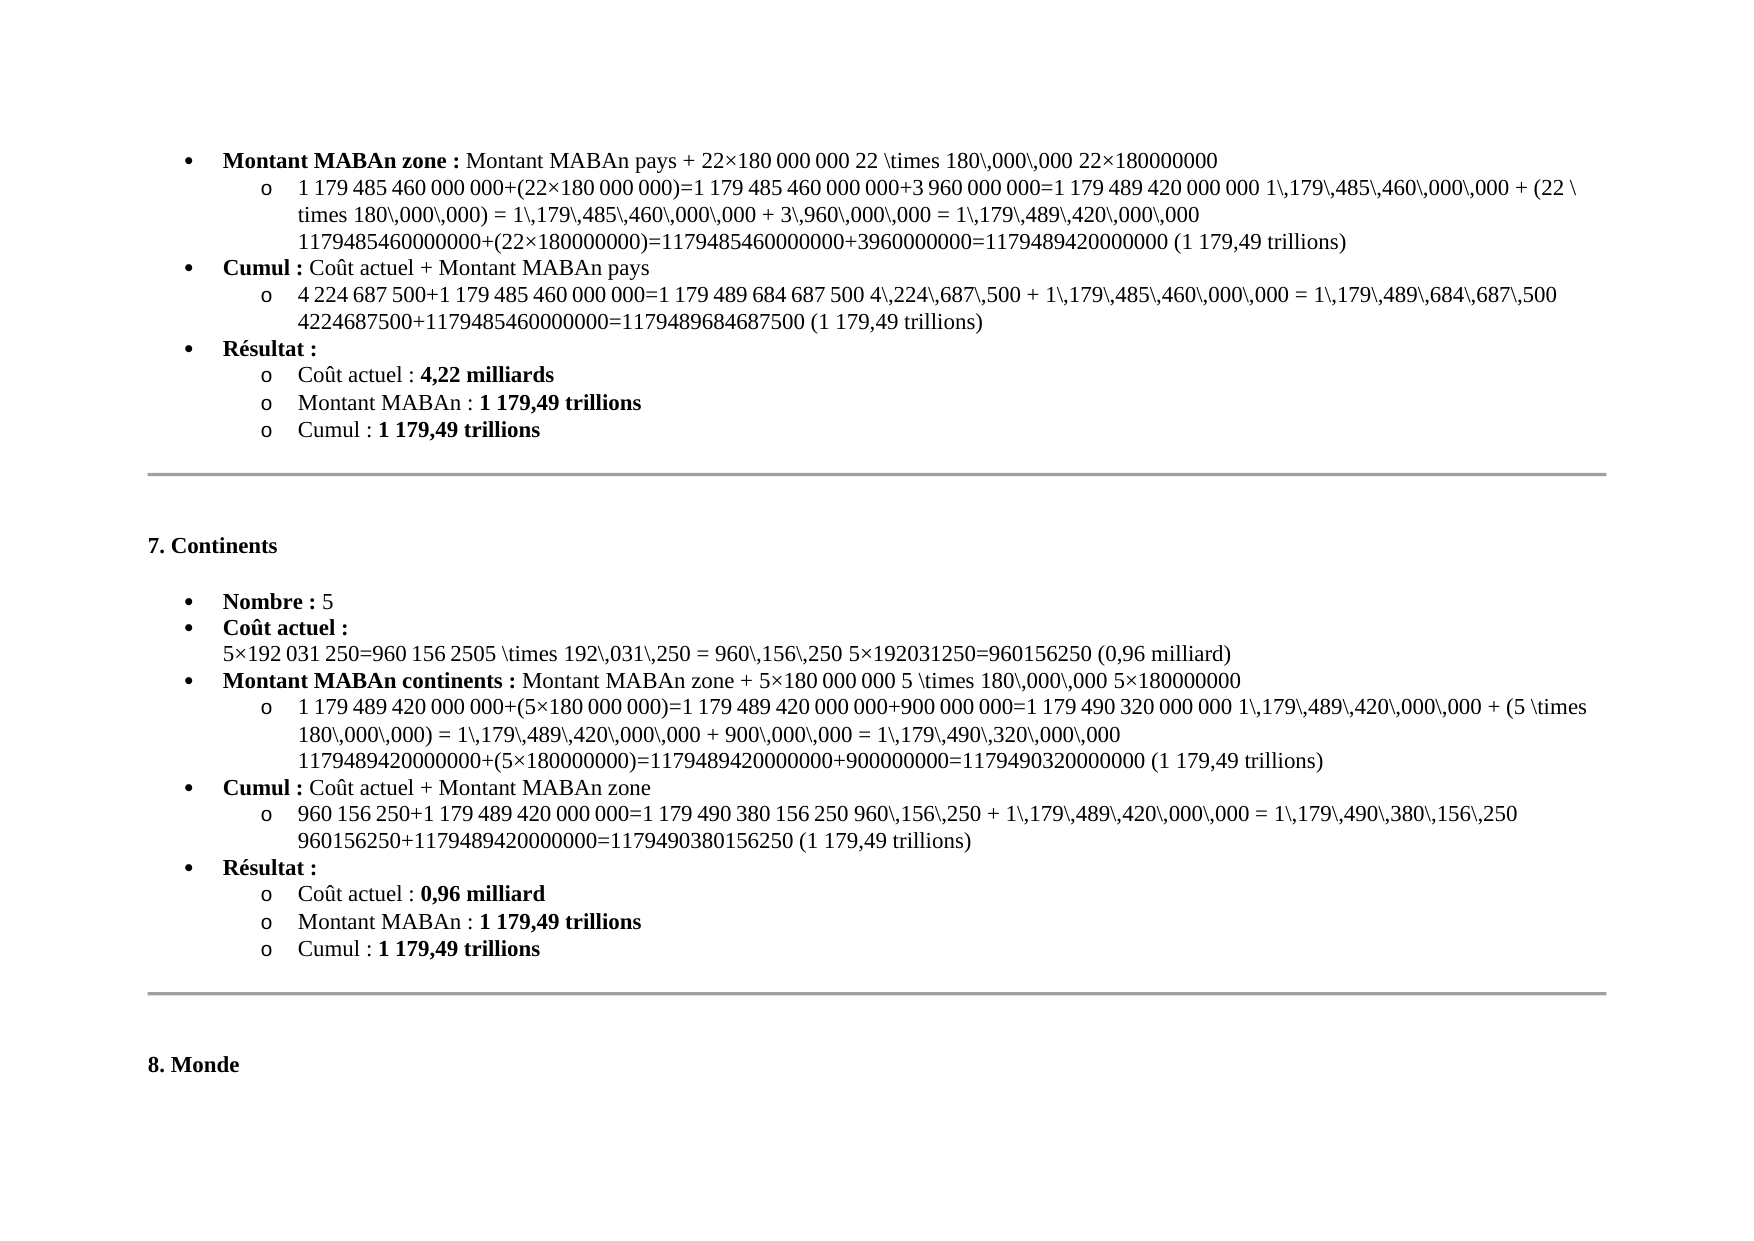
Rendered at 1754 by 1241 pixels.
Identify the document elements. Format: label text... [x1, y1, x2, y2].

subtitle 7. Continents [148, 532, 1606, 559]
list Cumul : 1 179,49 trillions [260, 416, 1606, 444]
list Montant MABAn continents : Montant MABAn zone + 5×180 000 000 5 \times 180\,000\,000 5×180000000 [185, 667, 1606, 693]
list Nombre : 5 [185, 588, 1606, 614]
list 1 179 485 460 000 000+(22×180 000 000)=1 179 485 460 000 000+3 960 000 000=1 179 489 420 000 000 1\,179\,485\,460\,000\,000 + (22 \times 180\,000\,000) = 1\,179\,485\,460\,000\,000 + 3\,960\,000\,000 = 1\,179\,489\,420\,000\,000 1179485460000000+(22×180000000)=1179485460000000+3960000000=1179489420000000 (1 179,49 trillions) [260, 174, 1606, 254]
list Montant MABAn : 1 179,49 trillions [260, 388, 1606, 416]
list 4 224 687 500+1 179 485 460 000 000=1 179 489 684 687 500 4\,224\,687\,500 + 1\,179\,485\,460\,000\,000 = 1\,179\,489\,684\,687\,500 4224687500+1179485460000000=1179489684687500 (1 179,49 trillions) [260, 281, 1606, 334]
list Coût actuel : 0,96 milliard [260, 880, 1606, 908]
list 1 179 489 420 000 000+(5×180 000 000)=1 179 489 420 000 000+900 000 000=1 179 490 320 000 000 1\,179\,489\,420\,000\,000 + (5 \times 180\,000\,000) = 1\,179\,489\,420\,000\,000 + 900\,000\,000 = 1\,179\,490\,320\,000\,000 1179489420000000+(5×180000000)=1179489420000000+900000000=1179490320000000 (1 179,49 trillions) [260, 693, 1606, 773]
list Cumul : 1 179,49 trillions [260, 935, 1606, 963]
list 960 156 250+1 179 489 420 000 000=1 179 490 380 156 250 960\,156\,250 + 1\,179\,489\,420\,000\,000 = 1\,179\,490\,380\,156\,250 960156250+1179489420000000=1179490380156250 (1 179,49 trillions) [260, 800, 1606, 854]
list Cumul : Coût actuel + Montant MABAn zone [185, 773, 1606, 800]
list Résultat : [185, 854, 1606, 880]
list Résultat : [185, 334, 1606, 361]
list Coût actuel : 4,22 milliards [260, 361, 1606, 388]
list Coût actuel : 5×192 031 250=960 156 2505 \times 192\,031\,250 = 960\,156\,250 5×192031250=960156250 (0,96 milliard) [185, 614, 1606, 667]
list Montant MABAn : 1 179,49 trillions [260, 908, 1606, 935]
subtitle 8. Monde [148, 1052, 1606, 1078]
list Montant MABAn zone : Montant MABAn pays + 22×180 000 000 22 \times 180\,000\,000 22×180000000 [185, 148, 1606, 174]
list Cumul : Coût actuel + Montant MABAn pays [185, 254, 1606, 281]
